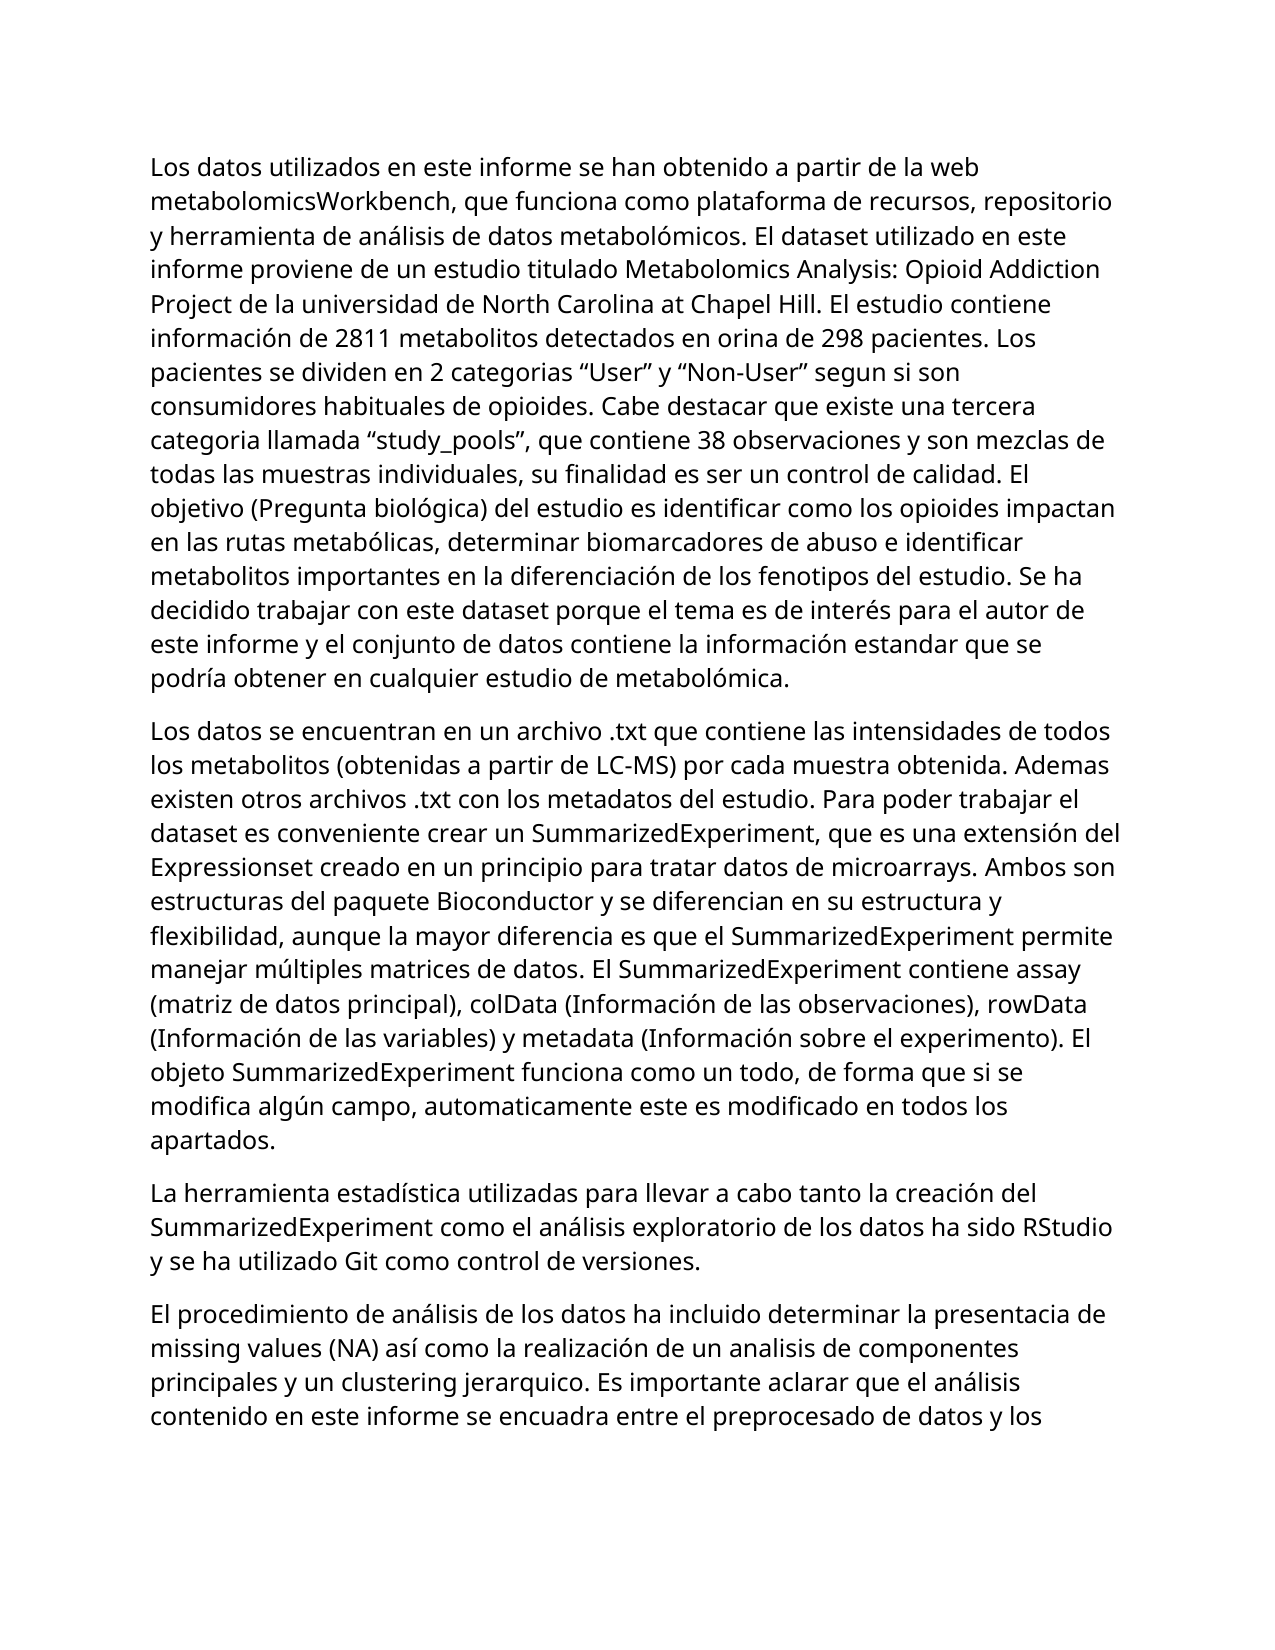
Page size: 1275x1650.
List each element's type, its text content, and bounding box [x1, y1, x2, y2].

text Los datos se encuentran en un archivo .txt que contiene las intensidades de todos los metabolitos (obtenidas a partir de LC-MS) por cada muestra obtenida. Ademas existen otros archivos .txt con los metadatos del estudio. Para poder trabajar el dataset es conveniente crear un SummarizedExperiment, que es una extensión del Expressionset creado en un principio para tratar datos de microarrays. Ambos son estructuras del paquete Bioconductor y se diferencian en su estructura y flexibilidad, aunque la mayor diferencia es que el SummarizedExperiment permite manejar múltiples matrices de datos. El SummarizedExperiment contiene assay (matriz de datos principal), colData (Información de las observaciones), rowData (Información de las variables) y metadata (Información sobre el experimento). El objeto SummarizedExperiment funciona como un todo, de forma que si se modifica algún campo, automaticamente este es modificado en todos los apartados. [150, 714, 1125, 1157]
text La herramienta estadística utilizadas para llevar a cabo tanto la creación del SummarizedExperiment como el análisis exploratorio de los datos ha sido RStudio y se ha utilizado Git como control de versiones. [150, 1175, 1125, 1277]
text Los datos utilizados en este informe se han obtenido a partir de la web metabolomicsWorkbench, que funciona como plataforma de recursos, repositorio y herramienta de análisis de datos metabolómicos. El dataset utilizado en este informe proviene de un estudio titulado Metabolomics Analysis: Opioid Addiction Project de la universidad de North Carolina at Chapel Hill. El estudio contiene información de 2811 metabolitos detectados en orina de 298 pacientes. Los pacientes se dividen en 2 categorias “User” y “Non-User” segun si son consumidores habituales de opioides. Cabe destacar que existe una tercera categoria llamada “study_pools”, que contiene 38 observaciones y son mezclas de todas las muestras individuales, su finalidad es ser un control de calidad. El objetivo (Pregunta biológica) del estudio es identificar como los opioides impactan en las rutas metabólicas, determinar biomarcadores de abuso e identificar metabolitos importantes en la diferenciación de los fenotipos del estudio. Se ha decidido trabajar con este dataset porque el tema es de interés para el autor de este informe y el conjunto de datos contiene la información estandar que se podría obtener en cualquier estudio de metabolómica. [150, 150, 1125, 695]
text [150, 1296, 1125, 1432]
